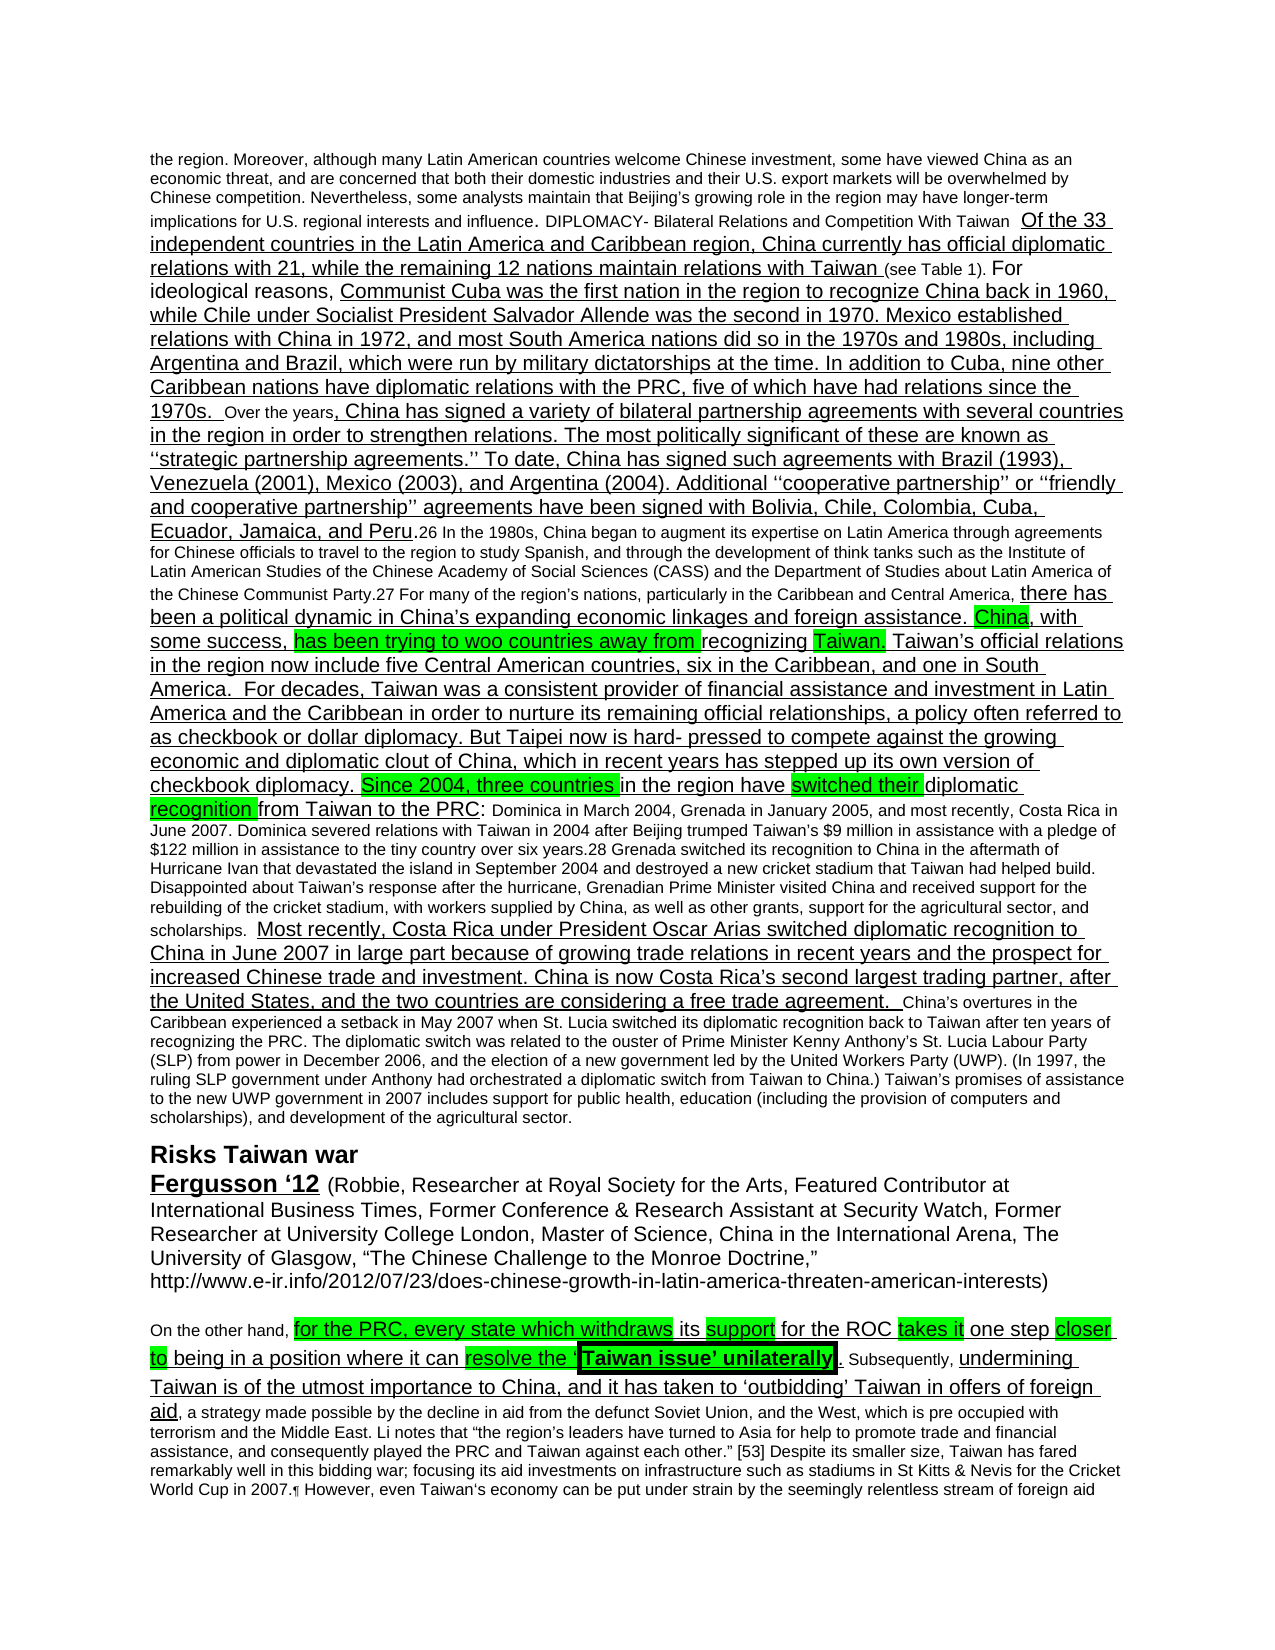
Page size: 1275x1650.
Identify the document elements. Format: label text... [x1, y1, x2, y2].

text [150, 1317, 1125, 1499]
text Risks Taiwan war [150, 1140, 1125, 1169]
text Fergusson ‘12 (Robbie, Researcher at Royal Society for the Arts, Featured Contributor at International Business Times, Former Conference & Research Assistant at Security Watch, Former Researcher at University College London, Master of Science, China in the International Arena, The University of Glasgow, “The Chinese Challenge to the Monroe Doctrine,” http://www.e-ir.info/2012/07/23/does-chinese-growth-in-latin-america-threaten-american-interests) [150, 1169, 1125, 1293]
